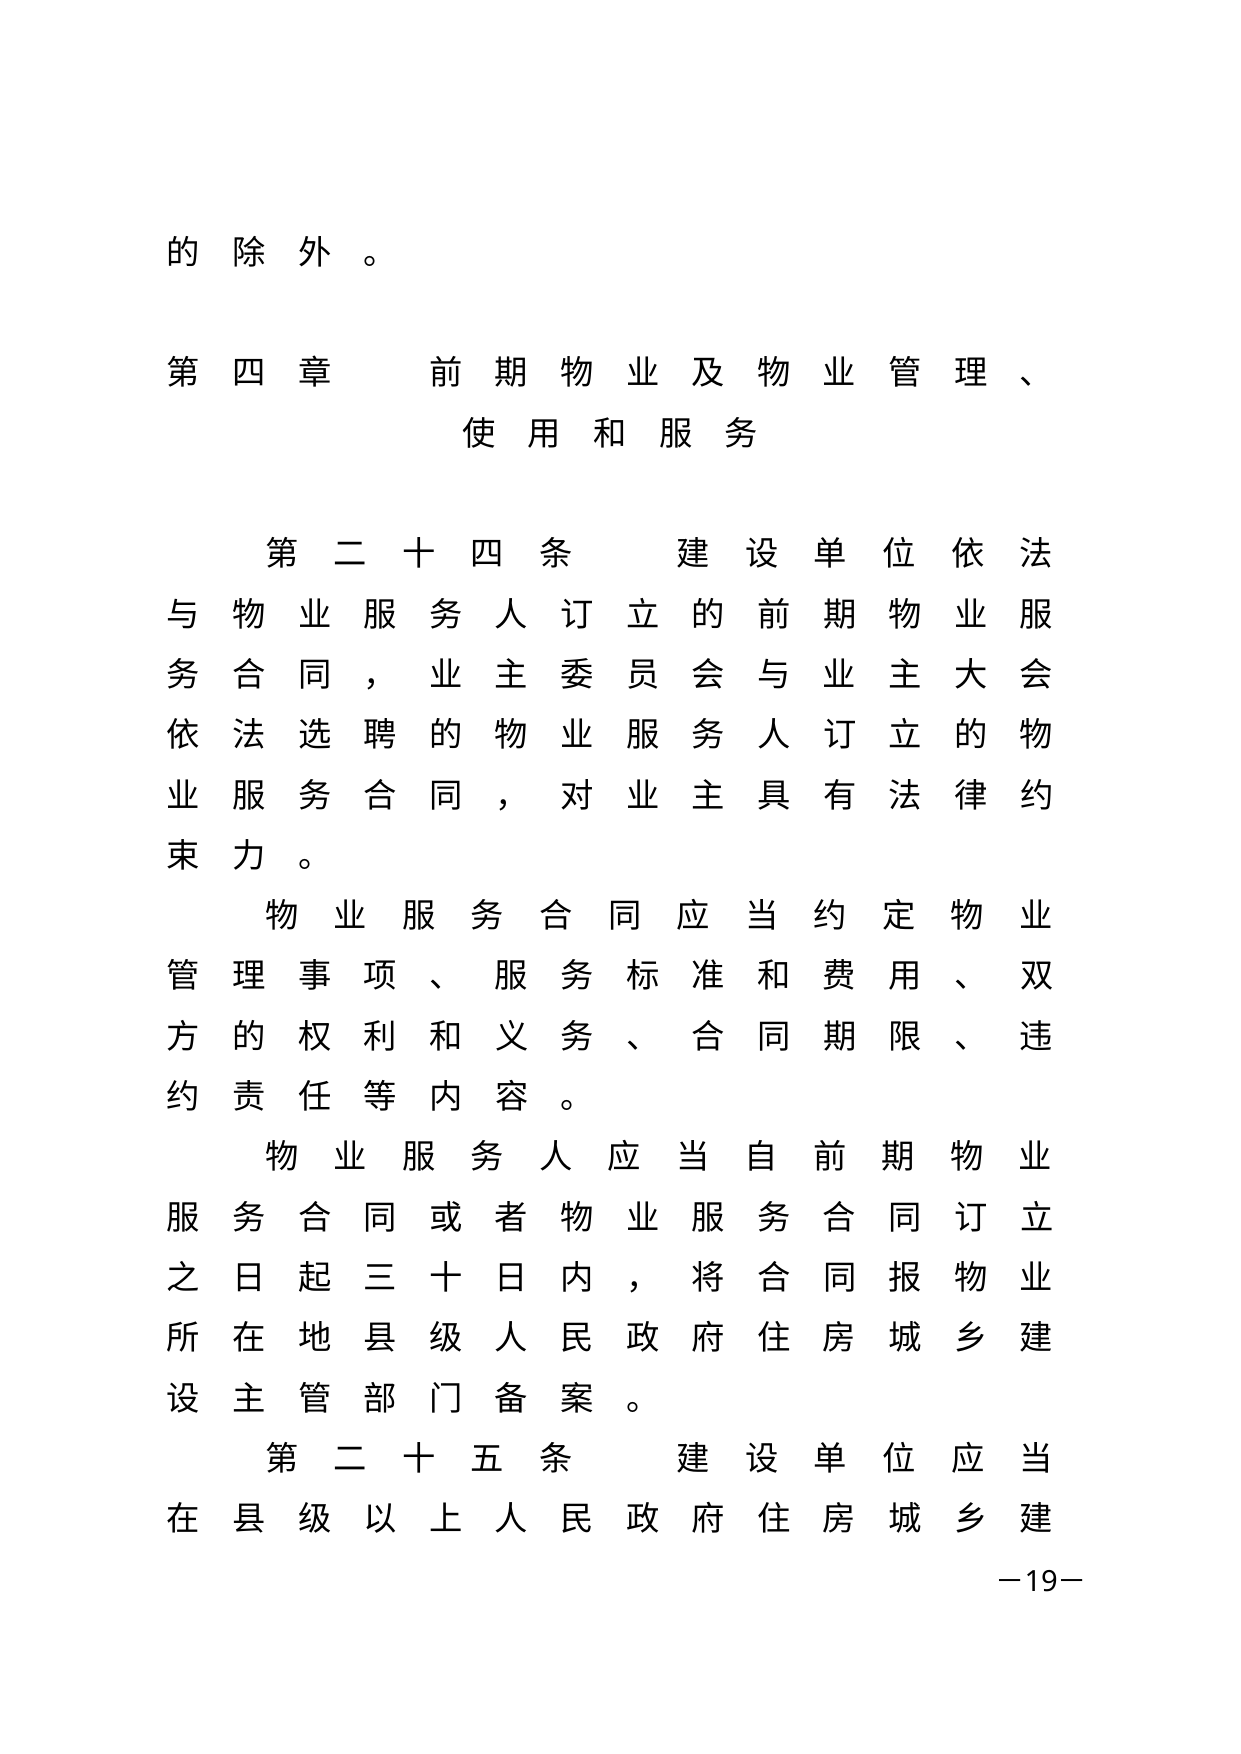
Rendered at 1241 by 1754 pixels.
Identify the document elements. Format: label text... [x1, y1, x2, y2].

text 物业服务合同应当约定物业管理事项、服务标准和费用、双方的权利和义务、合同期限、违约责任等内容。 [167, 883, 1085, 1124]
text 第二十四条 建设单位依法与物业服务人订立的前期物业服务合同，业主委员会与业主大会依法选聘的物业服务人订立的物业服务合同，对业主具有法律约束力。 [167, 521, 1085, 883]
text 第二十五条 建设单位应当在县级以上人民政府住房城乡建设主管部门、街道办事处或者乡镇人民政府的监督下，向前期物业服务人移交下列资料： [167, 1426, 1085, 1546]
text 第四章 前期物业及物业管理、使用和服务 [167, 340, 1085, 461]
text 物业服务人应当自前期物业服务合同或者物业服务合同订立之日起三十日内，将合同报物业所在地县级人民政府住房城乡建设主管部门备案。 [167, 1124, 1085, 1426]
text 经业主共同决定，物业管理委员会成员可以领取工作补贴，法律、法规和国家、省另有规定的除外。 [167, 219, 1085, 280]
